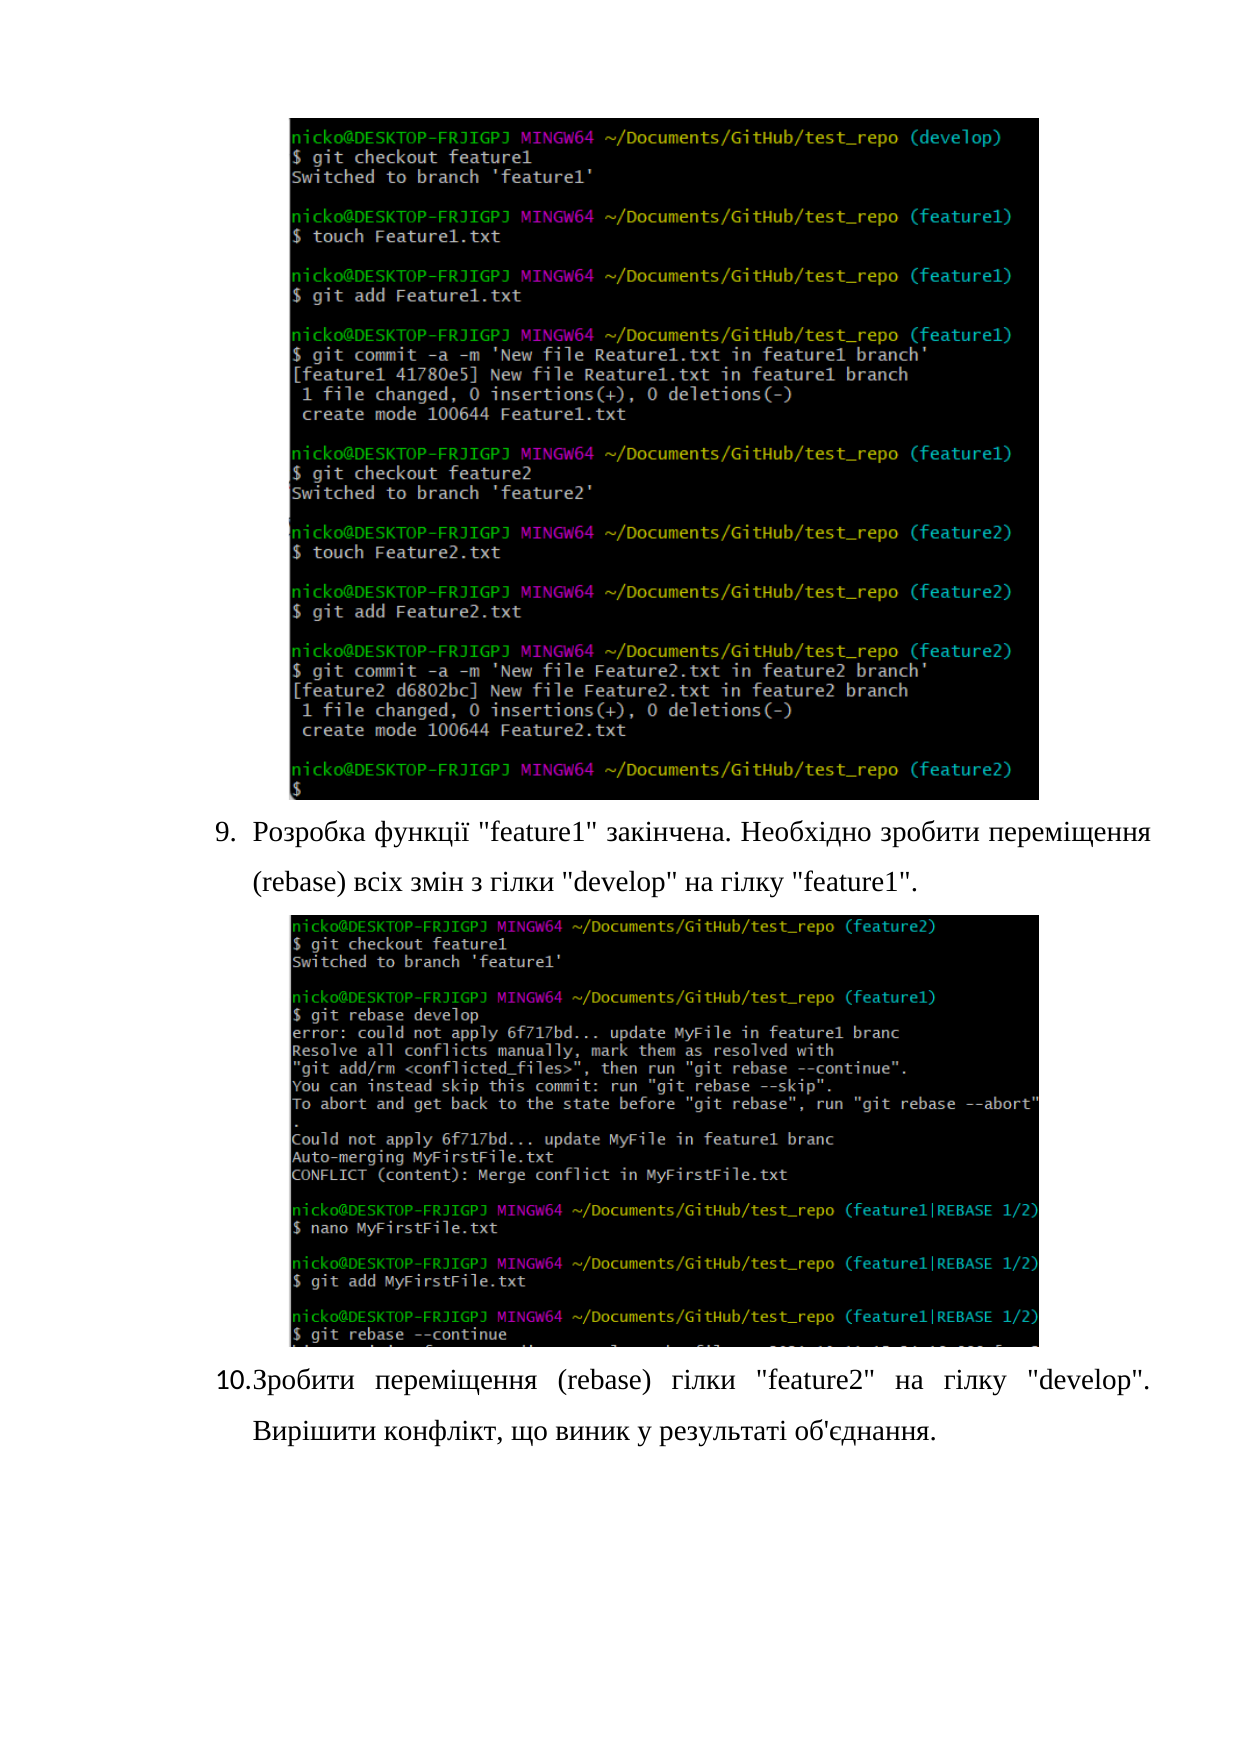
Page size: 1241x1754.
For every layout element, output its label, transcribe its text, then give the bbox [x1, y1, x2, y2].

list Розробка функції "feature1" закінчена. Необхідно зробити переміщення (rebase) всіх змін з гілки "develop" на гілку "feature1". [215, 814, 1152, 898]
list Зробити переміщення (rebase) гілки "feature2" на гілку "develop". Вирішити конфлікт, що виник у результаті об'єднання. [215, 1361, 1152, 1447]
